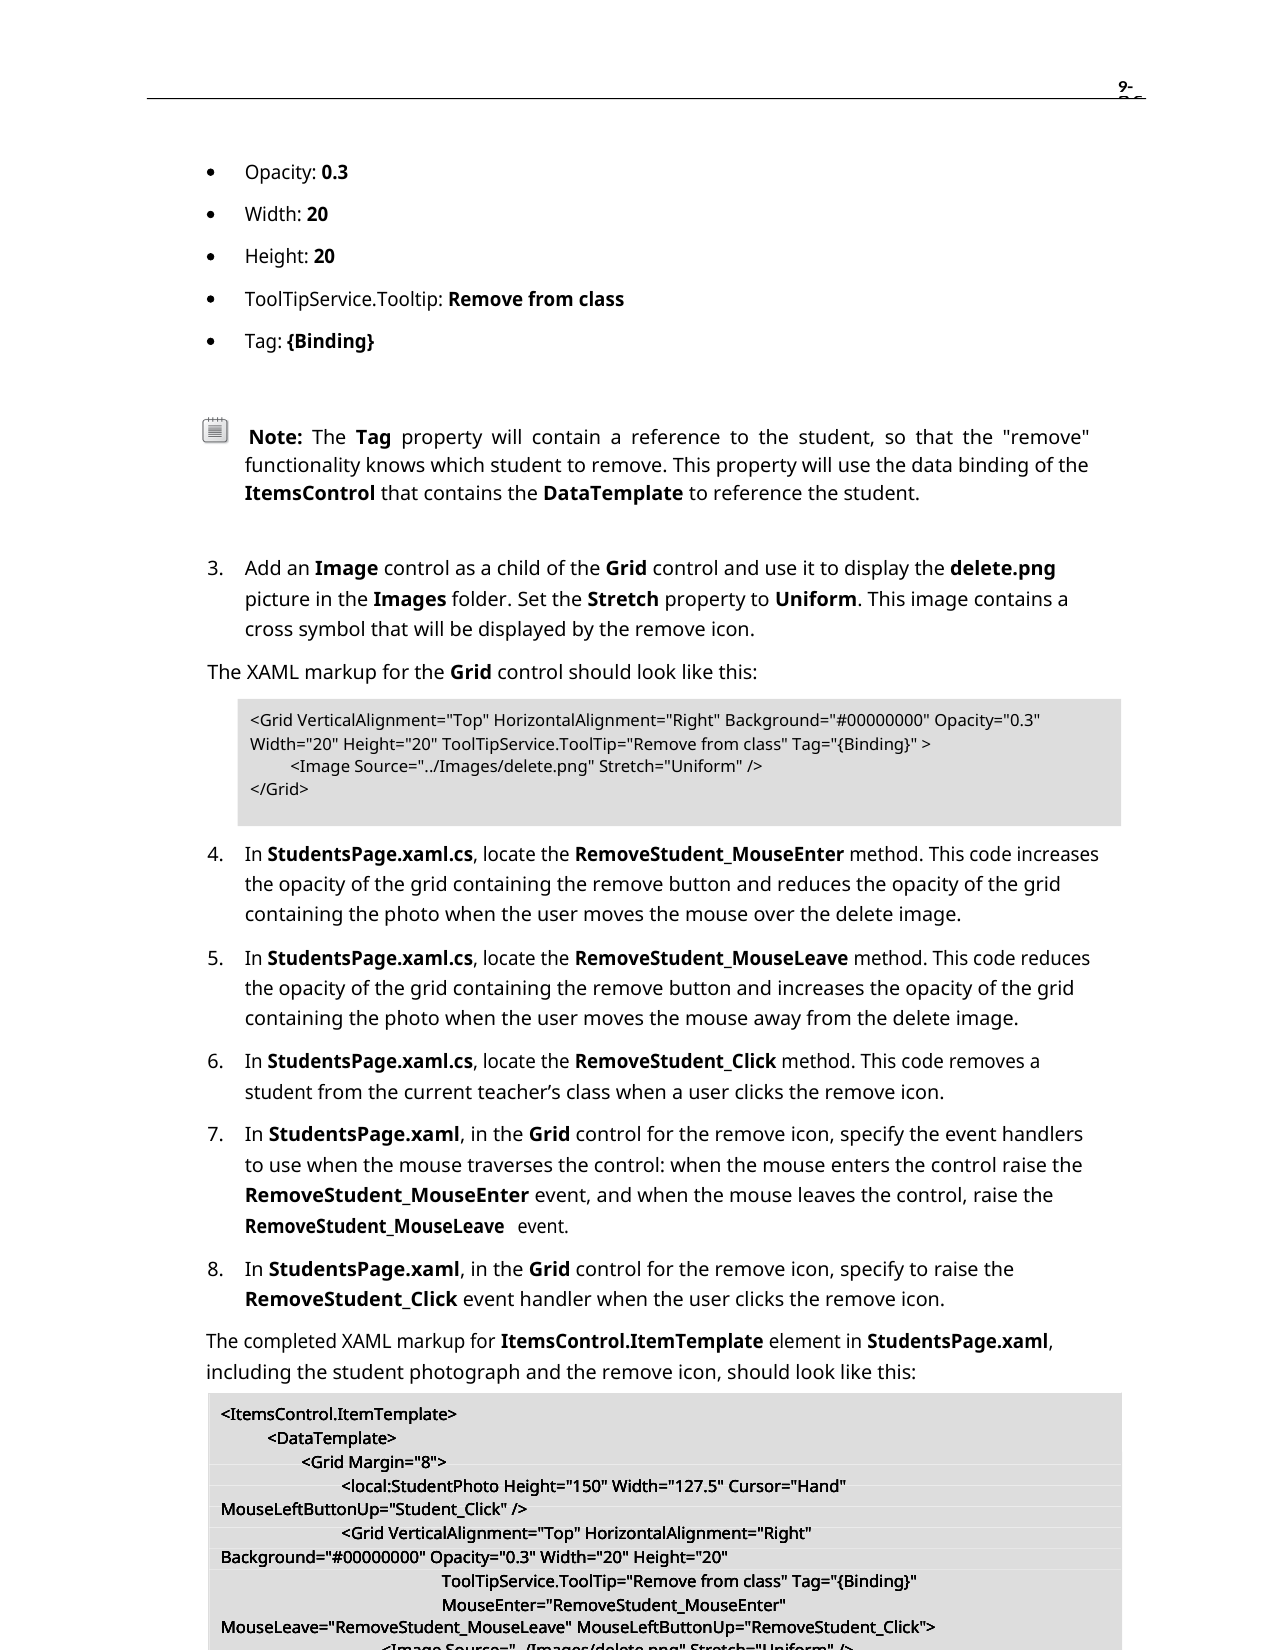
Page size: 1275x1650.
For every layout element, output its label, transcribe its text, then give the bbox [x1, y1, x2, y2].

list Add an Image control as a child of the Grid control and use it to display the delete.png picture in the Images folder. Set the Stretch property to Uniform. This image contains a cross symbol that will be displayed by the remove icon. [207, 554, 1115, 642]
text Note: The Tag property will contain a reference to the student, so that the "remove" functionality knows which student to remove. This property will use the data binding of the ItemsControl that contains the DataTemplate to reference the student. [202, 417, 1090, 507]
list Tag: {Binding} [207, 327, 1139, 354]
text The completed XAML markup for ItemsControl.ItemTemplate element in StudentsPage.xaml, including the student photograph and the remove icon, should look like this: [206, 1328, 1097, 1385]
text The XAML markup for the Grid control should look like this: [207, 658, 1113, 685]
list In StudentsPage.xaml.cs, locate the RemoveStudent_MouseEnter method. This code increases the opacity of the grid containing the remove button and reduces the opacity of the grid containing the photo when the user moves the mouse over the delete image. [207, 840, 1118, 928]
list In StudentsPage.xaml.cs, locate the RemoveStudent_MouseLeave method. This code reduces the opacity of the grid containing the remove button and increases the opacity of the grid containing the photo when the user moves the mouse away from the delete image. [207, 944, 1122, 1032]
list Width: 20 [207, 200, 1139, 227]
list In StudentsPage.xaml.cs, locate the RemoveStudent_Click method. This code removes a student from the current teacher’s class when a user clicks the remove icon. [207, 1048, 1099, 1105]
list Height: 20 [207, 242, 1139, 269]
list Opacity: 0.3 [207, 158, 1139, 185]
list In StudentsPage.xaml, in the Grid control for the remove icon, specify to raise the [207, 1255, 1139, 1282]
text RemoveStudent_Click event handler when the user clicks the remove icon. [244, 1285, 1113, 1312]
list In StudentsPage.xaml, in the Grid control for the remove icon, specify the event handlers to use when the mouse traverses the control: when the mouse enters the control raise the RemoveStudent_MouseEnter event, and when the mouse leaves the control, raise the RemoveStudent_MouseLeave event. [207, 1121, 1085, 1239]
list ToolTipService.Tooltip: Remove from class [207, 285, 1139, 312]
picture [202, 417, 230, 445]
